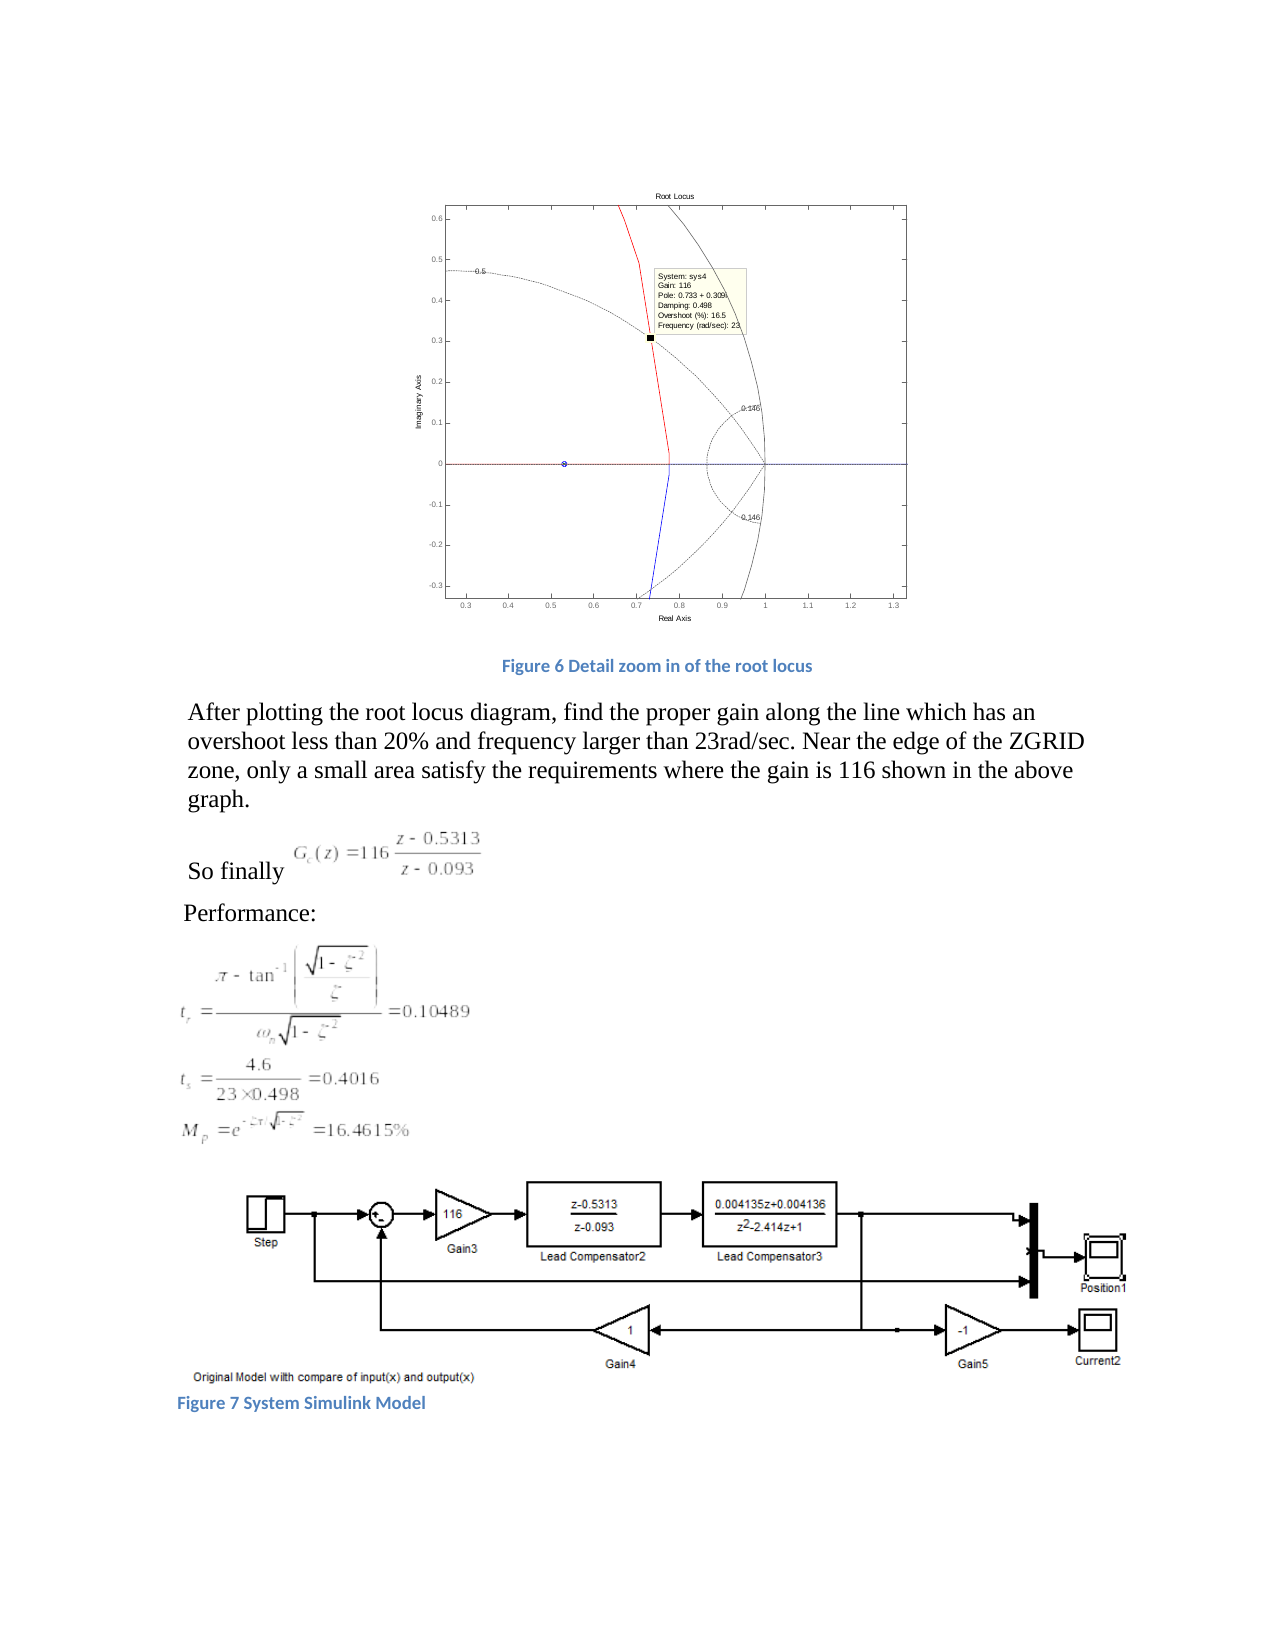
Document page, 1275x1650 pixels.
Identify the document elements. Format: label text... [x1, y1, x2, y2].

text Performance: [177, 898, 1137, 926]
picture [177, 1166, 1138, 1391]
text Figure 6 Detail zoom in of the root locus [177, 654, 1137, 677]
text Figure 7 System Simulink Model [177, 1391, 1137, 1414]
text After plotting the root locus diagram, find the proper gain along the line which has an overshoot less than 20% and frequency larger than 23rad/sec. Near the edge of the ZGRID zone, only a small area satisfy the requirements where the gain is 116 shown in the above graph. [187, 697, 1137, 812]
text So finally [187, 825, 1137, 885]
